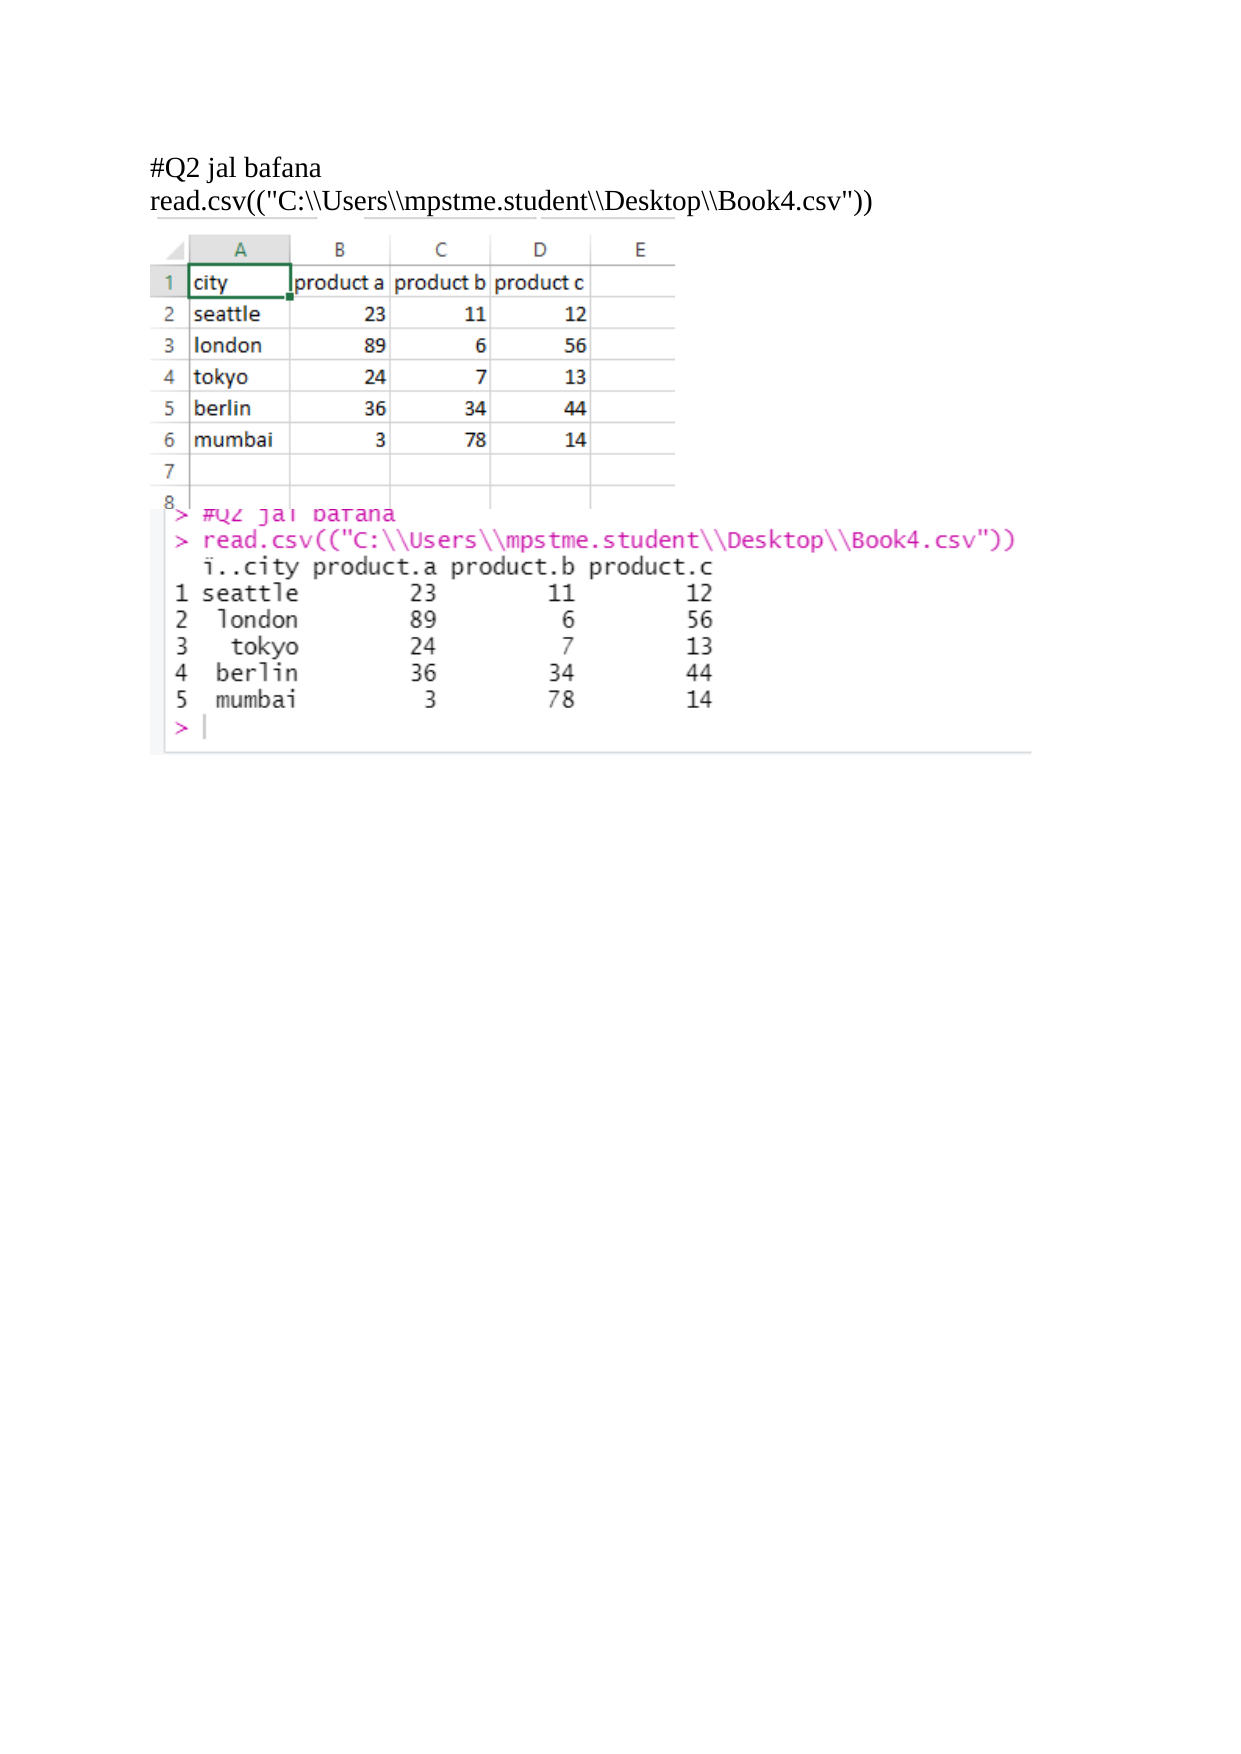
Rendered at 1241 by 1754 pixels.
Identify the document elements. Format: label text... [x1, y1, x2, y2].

picture [150, 217, 1032, 755]
text read.csv(("C:\\Users\\mpstme.student\\Desktop\\Book4.csv")) [150, 183, 1090, 217]
text #Q2 jal bafana [150, 150, 1090, 183]
